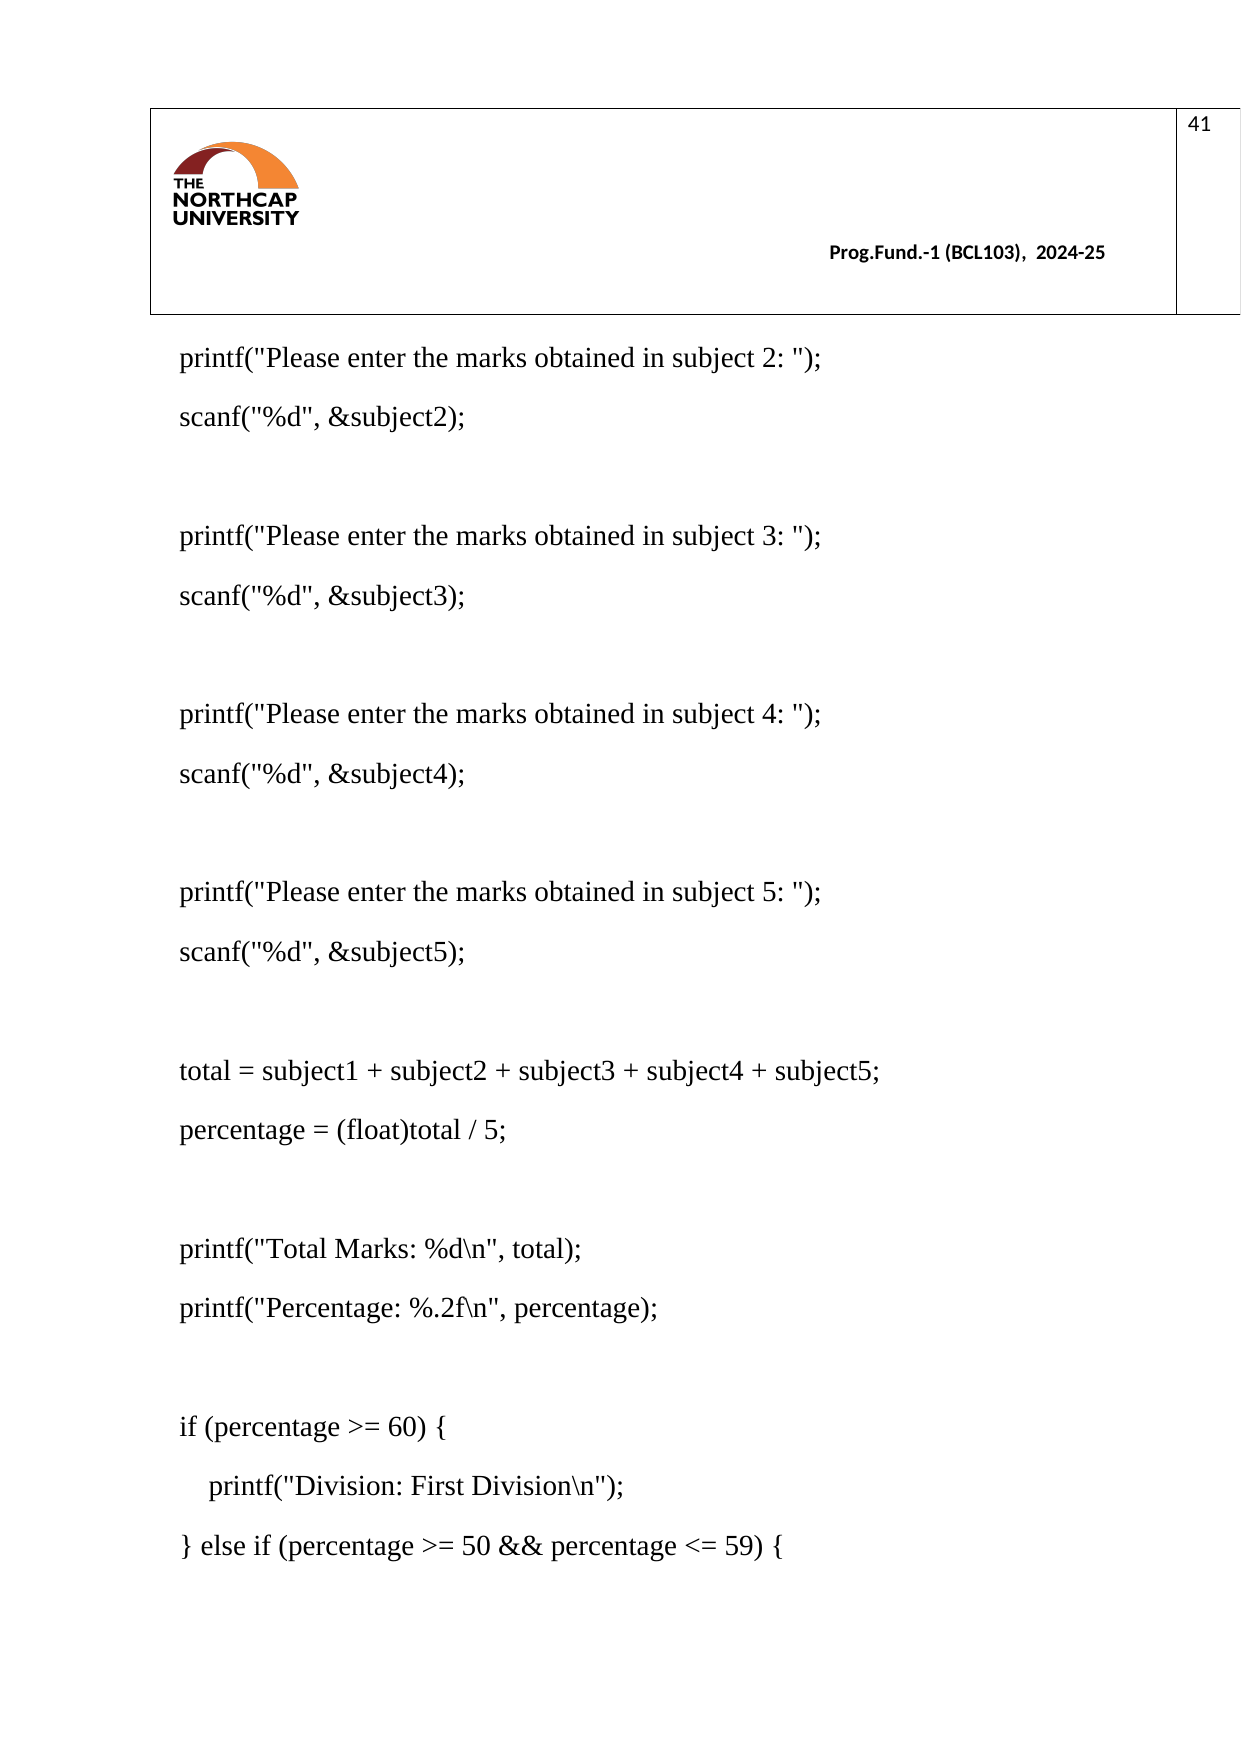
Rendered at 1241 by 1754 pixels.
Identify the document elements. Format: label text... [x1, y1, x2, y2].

text printf("Please enter the marks obtained in subject 3: "); [150, 518, 1090, 552]
text } else if (percentage >= 50 && percentage <= 59) { [150, 1528, 1090, 1561]
text printf("Please enter the marks obtained in subject 4: "); [150, 696, 1090, 730]
picture [161, 109, 312, 259]
text printf("Please enter the marks obtained in subject 2: "); [150, 340, 1090, 374]
text printf("Division: First Division\n"); [150, 1468, 1090, 1502]
text scanf("%d", &subject2); [150, 399, 1090, 433]
text scanf("%d", &subject4); [150, 756, 1090, 789]
text printf("Total Marks: %d\n", total); [150, 1231, 1090, 1264]
text percentage = (float)total / 5; [150, 1112, 1090, 1146]
text printf("Please enter the marks obtained in subject 5: "); [150, 874, 1090, 908]
text scanf("%d", &subject5); [150, 934, 1090, 967]
text total = subject1 + subject2 + subject3 + subject4 + subject5; [150, 1053, 1090, 1086]
text if (percentage >= 60) { [150, 1409, 1090, 1442]
text scanf("%d", &subject3); [150, 578, 1090, 611]
text printf("Percentage: %.2f\n", percentage); [150, 1290, 1090, 1324]
